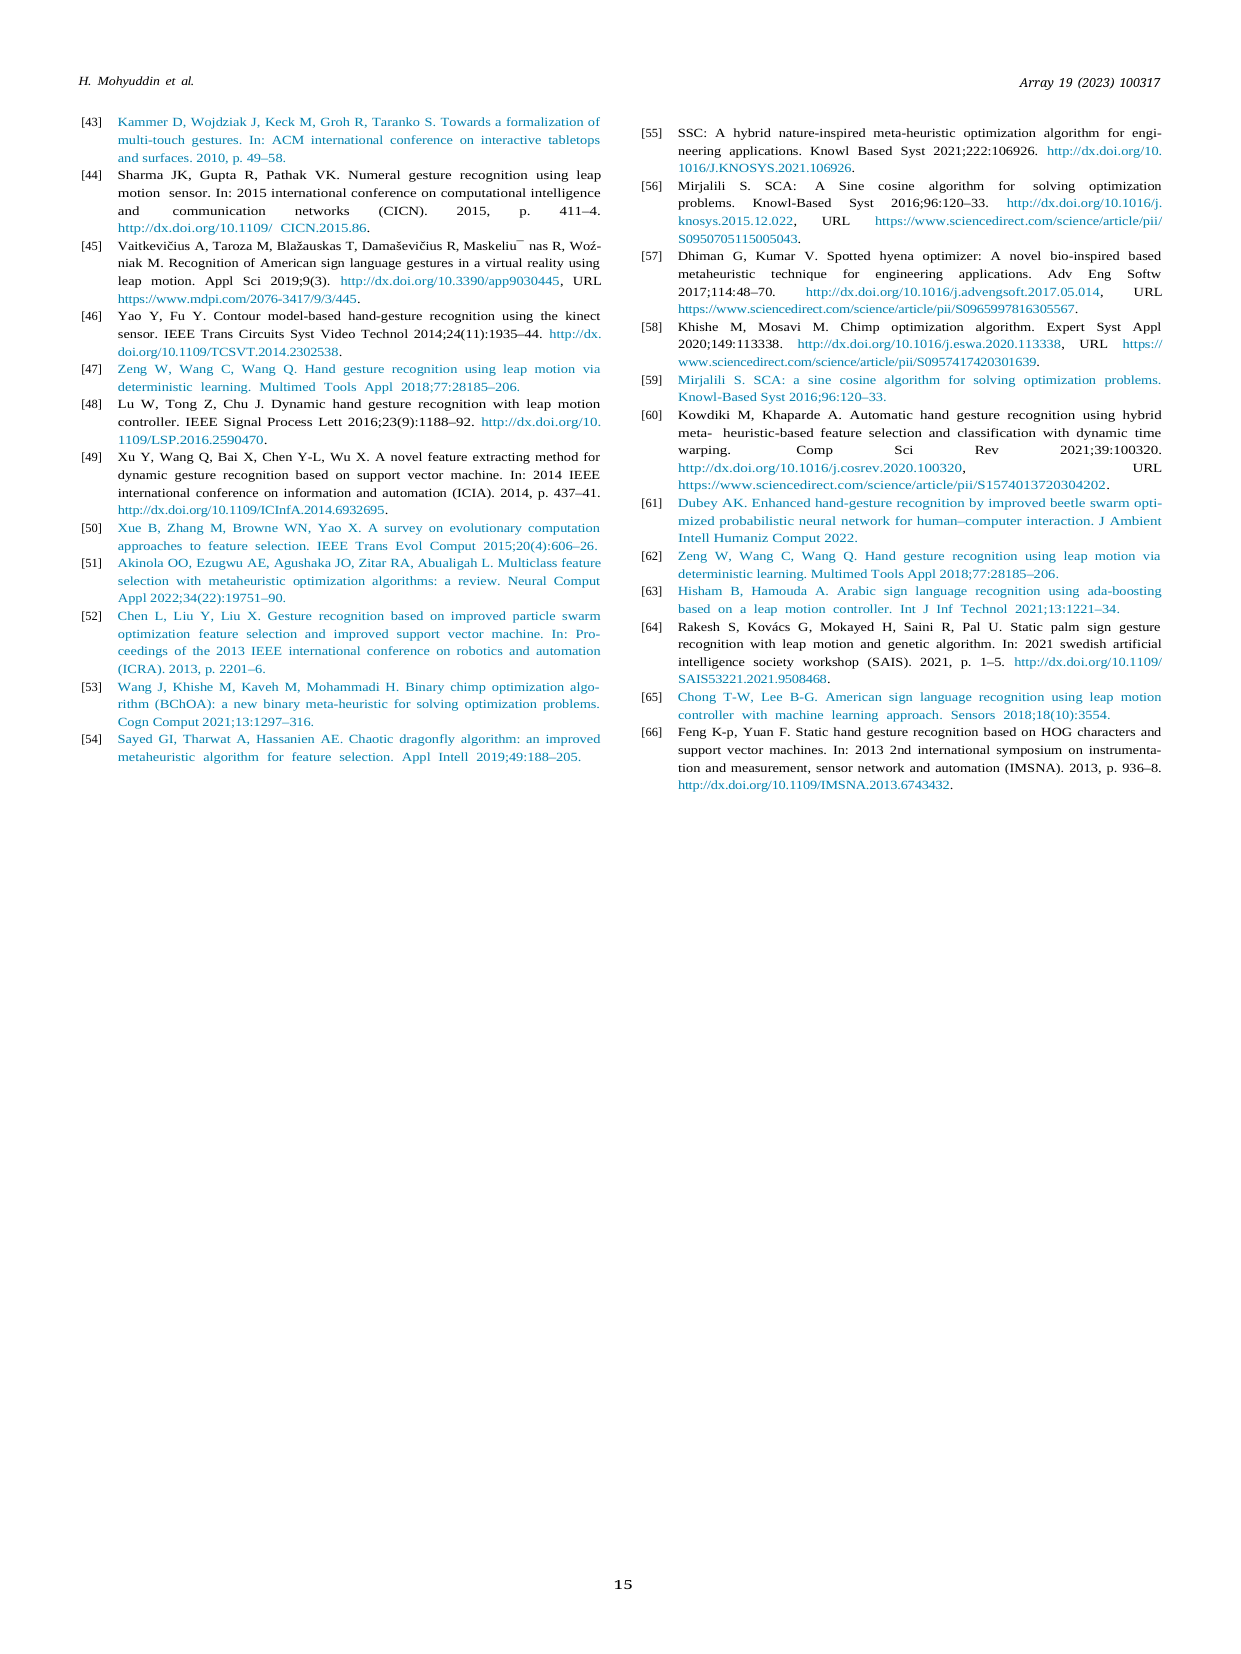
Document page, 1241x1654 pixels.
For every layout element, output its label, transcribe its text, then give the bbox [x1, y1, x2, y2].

picture [934, 464, 939, 472]
picture [1104, 378, 1110, 387]
picture [356, 632, 367, 638]
picture [578, 648, 585, 655]
picture [246, 154, 253, 162]
picture [779, 781, 784, 789]
list Lu W, Tong Z, Chu J. Dynamic hand gesture recognition with leap motion controller. IEEE Signal Process Lett 2016;23(9):1188–92. http://dx.doi.org/10. 1109/LSP.2016.2590470. [81, 397, 601, 447]
picture [705, 219, 712, 228]
picture [170, 348, 175, 356]
picture [125, 225, 138, 235]
picture [762, 781, 771, 792]
picture [543, 702, 550, 711]
picture [1113, 553, 1120, 560]
picture [457, 561, 463, 570]
picture [286, 505, 291, 514]
picture [566, 542, 571, 550]
picture [1021, 659, 1036, 669]
picture [711, 589, 721, 595]
picture [468, 646, 474, 655]
picture [707, 235, 712, 243]
picture [283, 384, 290, 391]
picture [854, 378, 861, 384]
picture [519, 579, 530, 585]
picture [160, 700, 167, 708]
picture [145, 385, 156, 391]
list Kammer D, Wojdziak J, Keck M, Groh R, Taranko S. Towards a formalization of multi-touch gestures. In: ACM international conference on interactive tabletops and surfaces. 2010, p. 49–58. [81, 115, 601, 165]
picture [132, 737, 139, 746]
picture [326, 682, 332, 691]
picture [866, 360, 874, 366]
picture [686, 235, 691, 243]
picture [809, 378, 816, 384]
picture [506, 117, 511, 126]
picture [140, 436, 146, 444]
picture [463, 631, 471, 638]
picture [146, 734, 151, 743]
picture [870, 570, 879, 578]
picture [258, 436, 263, 444]
picture [510, 383, 515, 391]
picture [135, 596, 142, 605]
picture [725, 483, 733, 489]
picture [839, 342, 846, 348]
picture [989, 358, 994, 366]
picture [118, 594, 123, 602]
picture [776, 359, 784, 366]
picture [369, 682, 374, 691]
picture [721, 235, 726, 243]
picture [856, 781, 861, 789]
picture [678, 519, 692, 525]
picture [1039, 498, 1044, 507]
list Chen L, Liu Y, Liu X. Gesture recognition based on improved particle swarm optimization feature selection and improved support vector machine. In: Pro- ceedings of the 2013 IEEE international conference on robotics and automation (ICRA). 2013, p. 2201–6. [81, 609, 601, 676]
picture [710, 501, 717, 510]
picture [322, 542, 329, 550]
picture [235, 297, 245, 303]
picture [208, 297, 215, 306]
picture [887, 290, 898, 299]
picture [1144, 658, 1149, 666]
list Mirjalili S. SCA: a sine cosine algorithm for solving optimization problems. Knowl-Based Syst 2016;96:120–33. [641, 372, 1162, 404]
picture [714, 534, 722, 542]
picture [534, 367, 544, 373]
picture [977, 554, 983, 563]
picture [182, 734, 197, 743]
picture [678, 587, 686, 595]
picture [531, 277, 536, 285]
picture [853, 695, 860, 701]
picture [178, 665, 183, 673]
picture [128, 596, 135, 605]
picture [565, 753, 570, 761]
picture [127, 611, 133, 620]
picture [576, 630, 582, 638]
picture [267, 752, 272, 761]
picture [242, 526, 253, 532]
picture [288, 702, 300, 711]
picture [305, 702, 315, 708]
picture [801, 536, 807, 545]
picture [331, 735, 338, 743]
picture [393, 699, 398, 708]
picture [768, 498, 774, 507]
picture [760, 710, 766, 719]
picture [509, 753, 516, 761]
picture [858, 607, 869, 613]
picture [1001, 481, 1007, 489]
picture [467, 685, 477, 691]
picture [342, 224, 348, 232]
picture [274, 559, 279, 567]
picture [1000, 589, 1006, 598]
picture [524, 420, 531, 426]
picture [220, 436, 226, 444]
picture [1144, 199, 1149, 207]
picture [779, 675, 790, 683]
picture [991, 519, 1004, 528]
picture [954, 589, 960, 598]
picture [205, 667, 212, 676]
picture [865, 552, 873, 560]
picture [962, 570, 968, 578]
picture [260, 526, 270, 532]
picture [891, 464, 897, 472]
picture [128, 558, 138, 567]
picture [415, 526, 422, 535]
picture [824, 164, 829, 172]
picture [1088, 149, 1095, 155]
picture [549, 329, 555, 338]
picture [1134, 147, 1144, 158]
picture [872, 519, 882, 525]
picture [208, 541, 213, 550]
picture [276, 154, 281, 162]
picture [1082, 146, 1087, 155]
picture [808, 464, 813, 472]
picture [358, 734, 364, 743]
picture [848, 713, 857, 719]
picture [768, 395, 775, 404]
picture [470, 558, 476, 567]
picture [703, 713, 714, 719]
picture [440, 118, 449, 126]
picture [182, 579, 189, 585]
picture [309, 382, 314, 391]
picture [715, 463, 720, 472]
picture [256, 647, 263, 655]
picture [756, 307, 764, 313]
picture [904, 217, 910, 225]
picture [232, 156, 238, 165]
picture [983, 290, 994, 296]
picture [417, 367, 423, 376]
picture [378, 506, 384, 514]
picture [1049, 554, 1055, 563]
picture [1122, 339, 1128, 348]
picture [909, 378, 916, 384]
picture [822, 360, 830, 366]
picture [837, 587, 842, 595]
picture [1080, 554, 1086, 563]
picture [261, 224, 267, 232]
picture [206, 699, 210, 711]
picture [1152, 147, 1157, 155]
picture [431, 632, 439, 638]
picture [512, 614, 518, 623]
list Kowdiki M, Khaparde A. Automatic hand gesture recognition using hybrid meta- heuristic-based feature selection and classification with dynamic time warping. Comp Sci Rev 2021;39:100320. http://dx.doi.org/10.1016/j.cosrev.2020.100320, URL https://www.sciencedirect.com/science/article/pii/S1574013720304202. [641, 408, 1162, 492]
picture [813, 306, 822, 313]
picture [1014, 657, 1020, 666]
picture [1109, 218, 1121, 225]
picture [130, 699, 136, 708]
picture [517, 277, 522, 285]
picture [1012, 305, 1017, 313]
picture [734, 571, 743, 578]
picture [847, 290, 854, 296]
picture [234, 665, 239, 673]
picture [678, 480, 684, 489]
picture [132, 153, 137, 162]
picture [458, 579, 468, 585]
picture [770, 607, 777, 616]
picture [387, 646, 392, 655]
picture [499, 685, 506, 694]
picture [456, 682, 462, 691]
picture [158, 594, 163, 602]
picture [1020, 570, 1033, 578]
picture [217, 385, 228, 391]
picture [721, 466, 728, 472]
picture [382, 629, 387, 638]
picture [260, 735, 265, 743]
picture [804, 498, 809, 507]
picture [960, 605, 969, 613]
picture [803, 606, 810, 613]
picture [719, 519, 725, 528]
picture [553, 277, 559, 285]
picture [271, 682, 277, 691]
picture [180, 562, 188, 567]
picture [855, 393, 860, 401]
picture [538, 277, 551, 285]
picture [474, 383, 479, 391]
picture [744, 217, 750, 225]
picture [754, 675, 759, 683]
list SSC: A hybrid nature-inspired meta-heuristic optimization algorithm for engi- neering applications. Knowl Based Syst 2021;222:106926. http://dx.doi.org/10. 1016/J.KNOSYS.2021.106926. [641, 126, 1162, 175]
picture [948, 604, 953, 613]
picture [445, 277, 450, 285]
picture [151, 348, 161, 359]
picture [1012, 711, 1017, 719]
picture [560, 542, 565, 550]
picture [269, 154, 275, 162]
picture [925, 464, 930, 472]
picture [446, 544, 456, 550]
picture [558, 135, 564, 144]
picture [206, 348, 213, 356]
picture [728, 360, 739, 366]
picture [412, 755, 419, 764]
picture [350, 137, 357, 144]
picture [1100, 711, 1106, 719]
picture [479, 277, 484, 285]
picture [329, 364, 334, 373]
picture [579, 737, 586, 743]
picture [1016, 481, 1022, 489]
picture [338, 699, 344, 708]
picture [222, 138, 232, 144]
picture [1061, 288, 1066, 296]
picture [305, 365, 311, 373]
picture [1068, 305, 1074, 313]
picture [283, 296, 293, 303]
picture [587, 138, 594, 147]
picture [714, 235, 720, 243]
picture [327, 224, 332, 232]
picture [889, 219, 897, 228]
picture [943, 288, 948, 296]
picture [1136, 501, 1146, 510]
picture [889, 358, 898, 366]
picture [878, 781, 883, 789]
picture [347, 278, 361, 288]
picture [210, 718, 215, 726]
picture [912, 288, 917, 296]
picture [1055, 660, 1062, 666]
picture [1018, 588, 1025, 595]
list Dubey AK. Enhanced hand-gesture recognition by improved beetle swarm opti- mized probabilistic neural network for human–computer interaction. J Ambient Intell Humaniz Comput 2022. [641, 496, 1162, 545]
picture [163, 541, 169, 550]
picture [1004, 695, 1010, 704]
picture [491, 542, 496, 550]
picture [402, 753, 407, 761]
picture [806, 675, 812, 683]
picture [763, 235, 768, 243]
picture [1139, 588, 1146, 595]
picture [409, 632, 415, 641]
picture [169, 720, 179, 726]
picture [687, 692, 693, 701]
picture [1101, 658, 1111, 669]
picture [427, 277, 437, 288]
picture [870, 307, 881, 313]
picture [265, 295, 271, 303]
picture [815, 498, 821, 507]
picture [145, 120, 155, 126]
list Khishe M, Mosavi M. Chimp optimization algorithm. Expert Syst Appl 2020;149:113338. http://dx.doi.org/10.1016/j.eswa.2020.113338, URL https:// www.sciencedirect.com/science/article/pii/S0957417420301639. [641, 319, 1162, 369]
picture [193, 348, 198, 356]
picture [1016, 218, 1024, 225]
picture [240, 594, 246, 602]
picture [686, 675, 691, 683]
picture [684, 360, 691, 366]
picture [1120, 519, 1131, 525]
picture [279, 348, 286, 356]
picture [416, 632, 422, 641]
picture [904, 306, 916, 313]
picture [1048, 201, 1055, 207]
picture [321, 295, 330, 303]
picture [794, 586, 799, 595]
list Feng K-p, Yuan F. Static hand gesture recognition based on HOG characters and support vector machines. In: 2013 2nd international symposium on instrumenta- tion and measurement, sensor network and automation (IMSNA). 2013, p. 936–8. http://dx.doi.org/10.1109/IMSNA.2013.6743432. [641, 725, 1162, 792]
picture [756, 235, 761, 243]
picture [206, 561, 217, 567]
list Wang J, Khishe M, Kaveh M, Mohammadi H. Binary chimp optimization algo- rithm (BChOA): a new binary meta-heuristic for solving optimization problems. Cogn Comput 2021;13:1297–316. [81, 679, 601, 729]
picture [678, 463, 684, 472]
list Chong T-W, Lee B-G. American sign language recognition using leap motion controller with machine learning approach. Sensors 2018;18(10):3554. [641, 690, 1162, 722]
picture [131, 544, 137, 553]
picture [313, 649, 320, 655]
picture [1119, 658, 1124, 666]
picture [408, 383, 413, 391]
picture [1094, 199, 1103, 210]
picture [832, 534, 838, 542]
picture [1054, 340, 1059, 348]
picture [799, 675, 804, 683]
picture [485, 737, 493, 743]
list Hisham B, Hamouda A. Arabic sign language recognition using ada-boosting based on a leap motion controller. Int J Inf Technol 2021;13:1221–34. [641, 584, 1162, 616]
picture [233, 524, 240, 532]
picture [491, 632, 501, 638]
picture [1113, 501, 1129, 507]
picture [549, 737, 559, 743]
picture [390, 611, 395, 620]
picture [331, 542, 338, 550]
picture [837, 498, 842, 507]
picture [433, 702, 443, 708]
picture [189, 436, 194, 444]
picture [128, 507, 138, 517]
picture [688, 306, 698, 316]
picture [515, 629, 521, 638]
picture [304, 718, 309, 726]
picture [985, 713, 994, 719]
picture [946, 358, 952, 366]
picture [708, 516, 713, 525]
picture [281, 227, 289, 232]
picture [441, 383, 447, 391]
picture [368, 524, 373, 532]
picture [146, 350, 156, 356]
picture [318, 348, 324, 356]
picture [898, 360, 904, 369]
picture [925, 358, 930, 366]
picture [894, 516, 899, 525]
picture [442, 734, 448, 743]
picture [249, 436, 255, 444]
list Xu Y, Wang Q, Bai X, Chen Y-L, Wu X. A novel feature extracting method for dynamic gesture recognition based on support vector machine. In: 2014 IEEE international conference on information and automation (ICIA). 2014, p. 437–41. http://dx.doi.org/10.1109/ICInfA.2014.6932695. [81, 450, 601, 517]
list Yao Y, Fu Y. Contour model-based hand-gesture recognition using the kinect sensor. IEEE Trans Circuits Syst Video Technol 2014;24(11):1935–44. http://dx. doi.org/10.1109/TCSVT.2014.2302538. [81, 309, 601, 359]
picture [879, 342, 890, 351]
picture [225, 647, 230, 655]
picture [257, 579, 264, 585]
picture [914, 781, 921, 789]
picture [240, 752, 246, 761]
picture [592, 418, 597, 426]
picture [1067, 657, 1072, 666]
picture [792, 675, 797, 683]
picture [196, 506, 211, 517]
picture [941, 500, 948, 507]
picture [957, 483, 963, 492]
list Rakesh S, Kovács G, Mokayed H, Saini R, Pal U. Static palm sign gesture recognition with leap motion and genetic algorithm. In: 2021 swedish artificial intelligence society workshop (SAIS). 2021, p. 1–5. http://dx.doi.org/10.1109/ SAIS53221.2021.9508468. [641, 619, 1162, 686]
picture [1086, 711, 1092, 719]
picture [489, 367, 495, 376]
picture [196, 646, 202, 655]
list Sayed GI, Tharwat A, Hassanien AE. Chaotic dragonfly algorithm: an improved metaheuristic algorithm for feature selection. Appl Intell 2019;49:188–205. [81, 732, 601, 764]
picture [225, 543, 235, 550]
picture [243, 506, 248, 514]
picture [678, 499, 685, 507]
picture [535, 753, 540, 761]
picture [481, 525, 488, 532]
picture [188, 703, 196, 708]
picture [126, 384, 135, 391]
picture [851, 358, 860, 366]
picture [1003, 219, 1013, 225]
picture [161, 226, 168, 232]
picture [204, 154, 209, 162]
picture [1061, 305, 1066, 313]
picture [208, 579, 218, 585]
picture [973, 570, 979, 578]
picture [155, 612, 162, 620]
picture [423, 383, 429, 391]
picture [1063, 219, 1071, 225]
picture [889, 305, 898, 313]
picture [722, 307, 729, 313]
picture [556, 331, 570, 341]
picture [305, 348, 310, 356]
picture [979, 519, 990, 525]
picture [180, 720, 186, 729]
picture [340, 276, 346, 285]
picture [590, 561, 600, 567]
picture [993, 340, 998, 348]
picture [128, 296, 138, 306]
picture [155, 153, 164, 162]
picture [542, 753, 547, 761]
picture [361, 542, 369, 550]
list Mirjalili S. SCA: A Sine cosine algorithm for solving optimization problems. Knowl-Based Syst 2016;96:120–33. http://dx.doi.org/10.1016/j. knosys.2015.12.022, URL https://www.sciencedirect.com/science/article/pii/ S0950705115005043. [641, 178, 1162, 246]
picture [995, 553, 1002, 560]
picture [1005, 305, 1011, 313]
picture [523, 646, 528, 655]
picture [1029, 501, 1037, 507]
picture [906, 464, 912, 472]
picture [900, 713, 907, 722]
picture [1061, 149, 1069, 158]
picture [963, 305, 968, 313]
list Dhiman G, Kumar V. Spotted hyena optimizer: A novel bio-inspired based metaheuristic technique for engineering applications. Adv Eng Softw 2017;114:48–70. http://dx.doi.org/10.1016/j.advengsoft.2017.05.014, URL https://www.sciencedirect.com/science/article/pii/S0965997816305567. [641, 249, 1162, 316]
picture [858, 586, 864, 595]
picture [419, 755, 426, 764]
picture [694, 483, 701, 492]
picture [1068, 288, 1074, 296]
picture [729, 217, 734, 225]
picture [560, 737, 566, 746]
picture [505, 737, 515, 743]
picture [473, 120, 482, 126]
list Zeng W, Wang C, Wang Q. Hand gesture recognition using leap motion via deterministic learning. Multimed Tools Appl 2018;77:28185–206. [641, 549, 1162, 581]
picture [466, 614, 473, 623]
picture [1002, 358, 1007, 366]
picture [1103, 605, 1116, 613]
picture [777, 235, 782, 243]
picture [258, 559, 265, 567]
picture [219, 506, 224, 514]
list Akinola OO, Ezugwu AE, Agushaka JO, Zitar RA, Abualigah L. Multiclass feature selection with metaheuristic optimization algorithms: a review. Neural Comput Appl 2022;34(22):19751–90. [81, 556, 601, 606]
picture [980, 570, 986, 578]
picture [1091, 481, 1097, 489]
picture [1123, 375, 1129, 384]
picture [141, 578, 151, 585]
picture [1076, 481, 1082, 489]
picture [504, 383, 509, 391]
picture [434, 383, 440, 391]
picture [678, 216, 691, 225]
picture [922, 553, 932, 560]
picture [752, 499, 759, 507]
picture [797, 339, 803, 348]
picture [221, 612, 228, 620]
picture [821, 290, 828, 299]
picture [304, 295, 310, 303]
picture [397, 526, 409, 532]
picture [1106, 695, 1113, 704]
picture [202, 436, 208, 444]
picture [410, 135, 415, 144]
picture [908, 481, 915, 489]
picture [1112, 586, 1119, 595]
picture [955, 464, 960, 472]
picture [1049, 657, 1054, 666]
picture [927, 305, 936, 313]
picture [263, 699, 270, 708]
picture [1013, 570, 1019, 578]
picture [739, 516, 745, 525]
picture [1040, 305, 1045, 313]
picture [422, 138, 432, 144]
picture [1138, 342, 1149, 351]
picture [917, 482, 934, 489]
picture [184, 594, 197, 602]
picture [772, 217, 777, 225]
picture [502, 279, 509, 288]
picture [1030, 199, 1036, 207]
picture [481, 417, 487, 426]
list Xue B, Zhang M, Browne WN, Yao X. A survey on evolutionary computation approaches to feature selection. IEEE Trans Evol Comput 2015;20(4):606–26. [81, 521, 601, 553]
picture [1050, 288, 1056, 296]
picture [140, 367, 146, 376]
picture [1039, 481, 1045, 489]
picture [1139, 694, 1146, 701]
list Zeng W, Wang C, Wang Q. Hand gesture recognition using leap motion via deterministic learning. Multimed Tools Appl 2018;77:28185–206. [81, 362, 601, 394]
list Sharma JK, Gupta R, Pathak VK. Numeral gesture recognition using leap motion sensor. In: 2015 international conference on computational intelligence and communication networks (CICN). 2015, p. 411–4. http://dx.doi.org/10.1109/ CICN.2015.86. [81, 168, 601, 235]
picture [506, 684, 513, 691]
picture [861, 307, 868, 313]
picture [265, 647, 272, 655]
picture [835, 695, 845, 701]
picture [173, 223, 178, 232]
picture [124, 544, 131, 553]
picture [332, 348, 338, 356]
picture [374, 385, 380, 394]
picture [1004, 501, 1010, 510]
picture [400, 559, 405, 567]
picture [162, 297, 169, 303]
picture [323, 383, 332, 391]
picture [1026, 305, 1031, 313]
picture [125, 632, 132, 641]
picture [229, 224, 234, 232]
picture [818, 164, 823, 172]
picture [379, 736, 386, 743]
picture [520, 367, 527, 376]
picture [432, 685, 440, 691]
picture [773, 572, 782, 578]
picture [148, 524, 155, 532]
picture [311, 506, 316, 514]
picture [1031, 378, 1038, 387]
picture [236, 576, 242, 585]
picture [760, 164, 765, 172]
picture [753, 516, 758, 525]
picture [584, 614, 599, 620]
picture [498, 734, 504, 743]
picture [570, 579, 580, 585]
list Vaitkevičius A, Taroza M, Blažauskas T, Damaševičius R, Maskeliu¯ nas R, Woź- niak M. Recognition of American sign language gestures in a virtual reality using leap motion. Appl Sci 2019;9(3). http://dx.doi.org/10.3390/app9030445, URL https://www.mdpi.com/2076-3417/9/3/445. [81, 239, 601, 306]
picture [709, 675, 715, 683]
picture [1025, 711, 1030, 719]
picture [457, 544, 463, 553]
picture [820, 675, 825, 683]
picture [688, 782, 698, 792]
picture [485, 753, 490, 761]
picture [272, 136, 277, 144]
picture [359, 702, 367, 708]
picture [327, 138, 343, 144]
picture [276, 594, 281, 602]
picture [908, 781, 914, 789]
picture [319, 629, 324, 638]
picture [134, 120, 144, 126]
picture [790, 693, 797, 701]
picture [296, 579, 305, 588]
picture [276, 718, 282, 726]
picture [694, 466, 701, 475]
picture [132, 631, 139, 638]
picture [967, 358, 973, 366]
picture [325, 506, 332, 514]
picture [1110, 517, 1115, 525]
